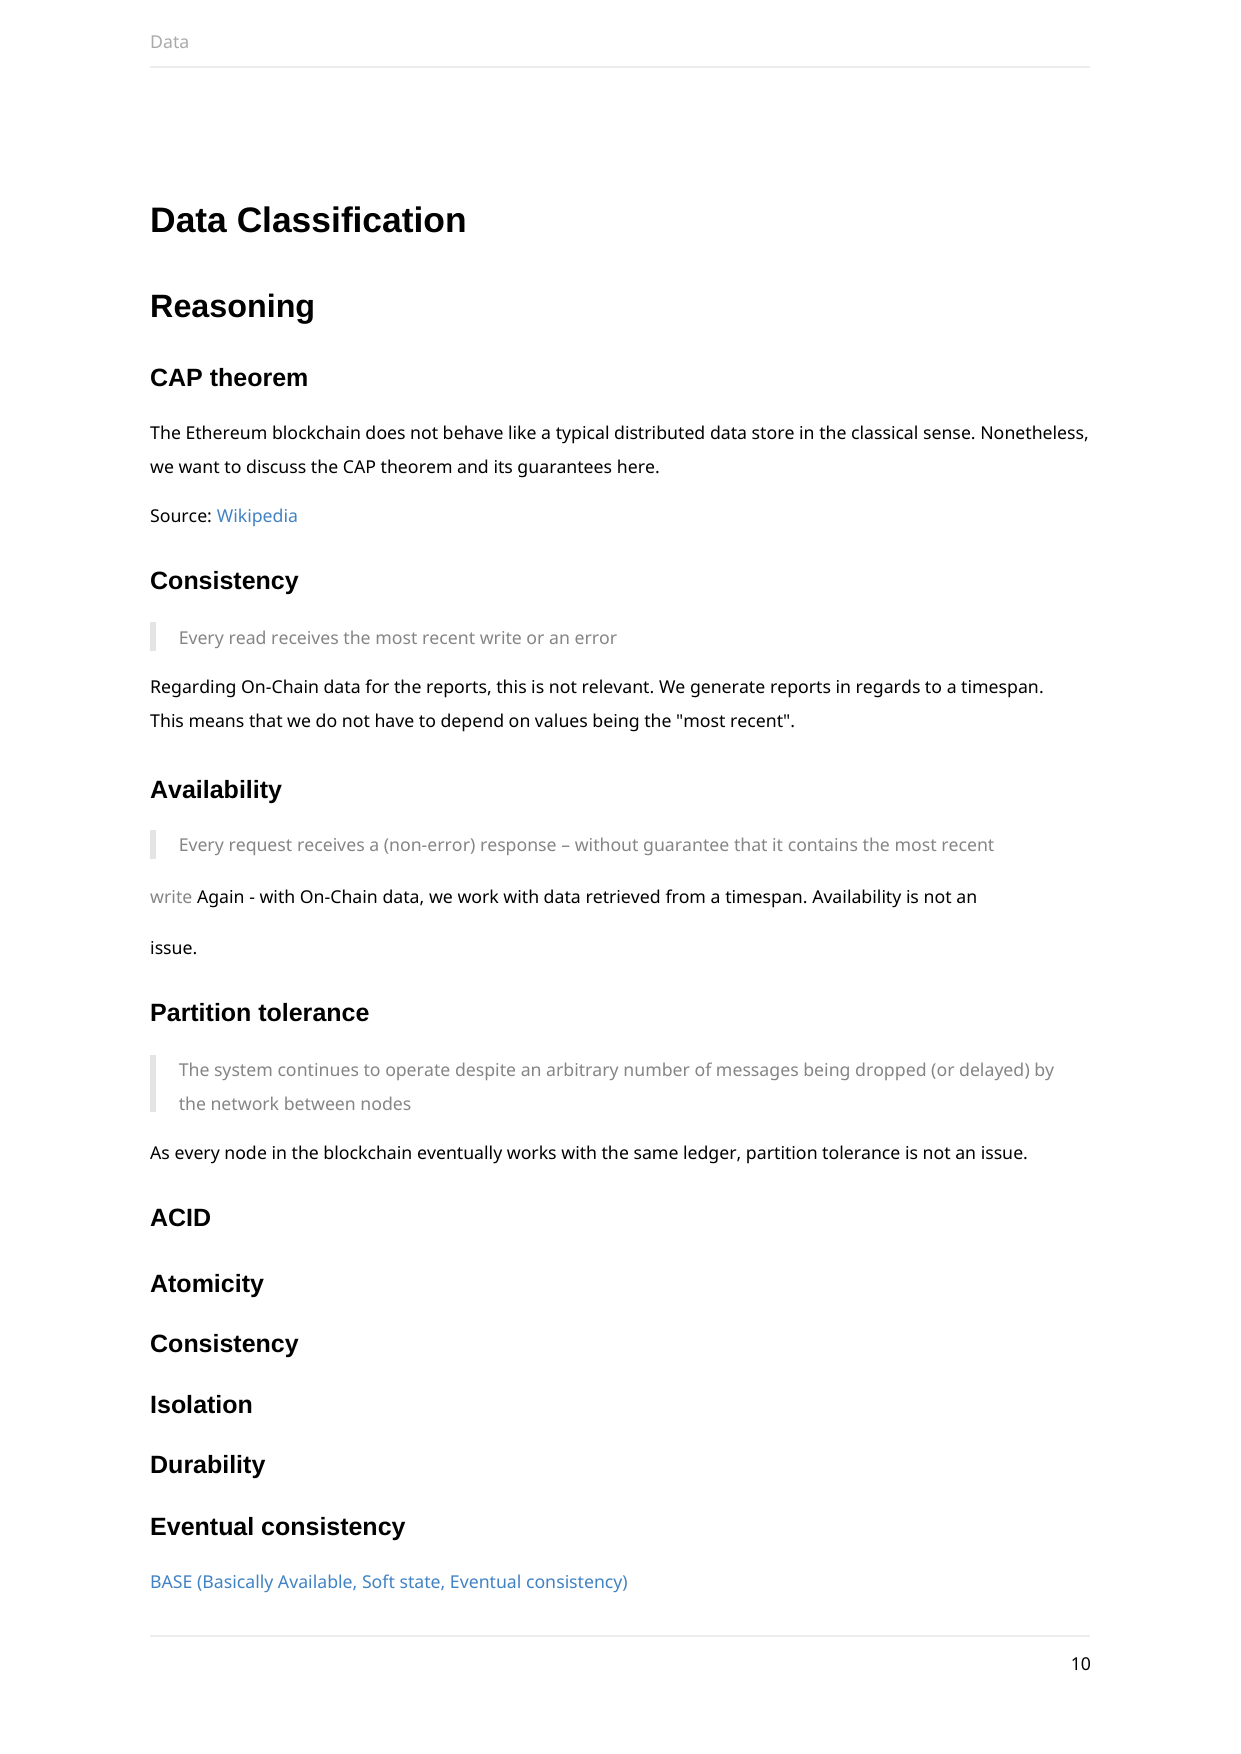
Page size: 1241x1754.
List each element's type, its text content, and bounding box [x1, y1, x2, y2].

text As every node in the blockchain eventually works with the same ledger, partition tolerance is not an issue. [150, 1140, 1103, 1164]
text BASE (Basically Available, Soft state, Eventual consistency) [150, 1569, 1103, 1593]
text Source: Wikipedia [150, 503, 1103, 527]
text Atomicity Consistency Isolation Durability [150, 1268, 316, 1479]
subtitle ACID [150, 1203, 1103, 1232]
subtitle Data Classification [150, 199, 1103, 239]
text Eventual consistency [150, 1511, 1103, 1540]
text Regarding On-Chain data for the reports, this is not relevant. We generate reports in regards to a timespan. This means that we do not have to depend on values being the "most recent". [150, 675, 1070, 733]
subtitle CAP theorem [150, 363, 1103, 392]
subtitle Reasoning [150, 287, 1103, 324]
subtitle Availability [150, 775, 1103, 804]
text Every request receives a (non-error) response – without guarantee that it contains the most recent write Again - with On-Chain data, we work with data retrieved from a timespan. Availability is not an issue. [150, 833, 1003, 960]
text The Ethereum blockchain does not behave like a typical distributed data store in the classical sense. Nonetheless, we want to discuss the CAP theorem and its guarantees here. [150, 421, 1103, 479]
text Every read receives the most recent write or an error [178, 625, 1103, 649]
subtitle Partition tolerance [150, 998, 1103, 1027]
subtitle Consistency [150, 566, 1103, 594]
text The system continues to operate despite an arbitrary number of messages being dropped (or delayed) by the network between nodes [178, 1058, 1070, 1116]
